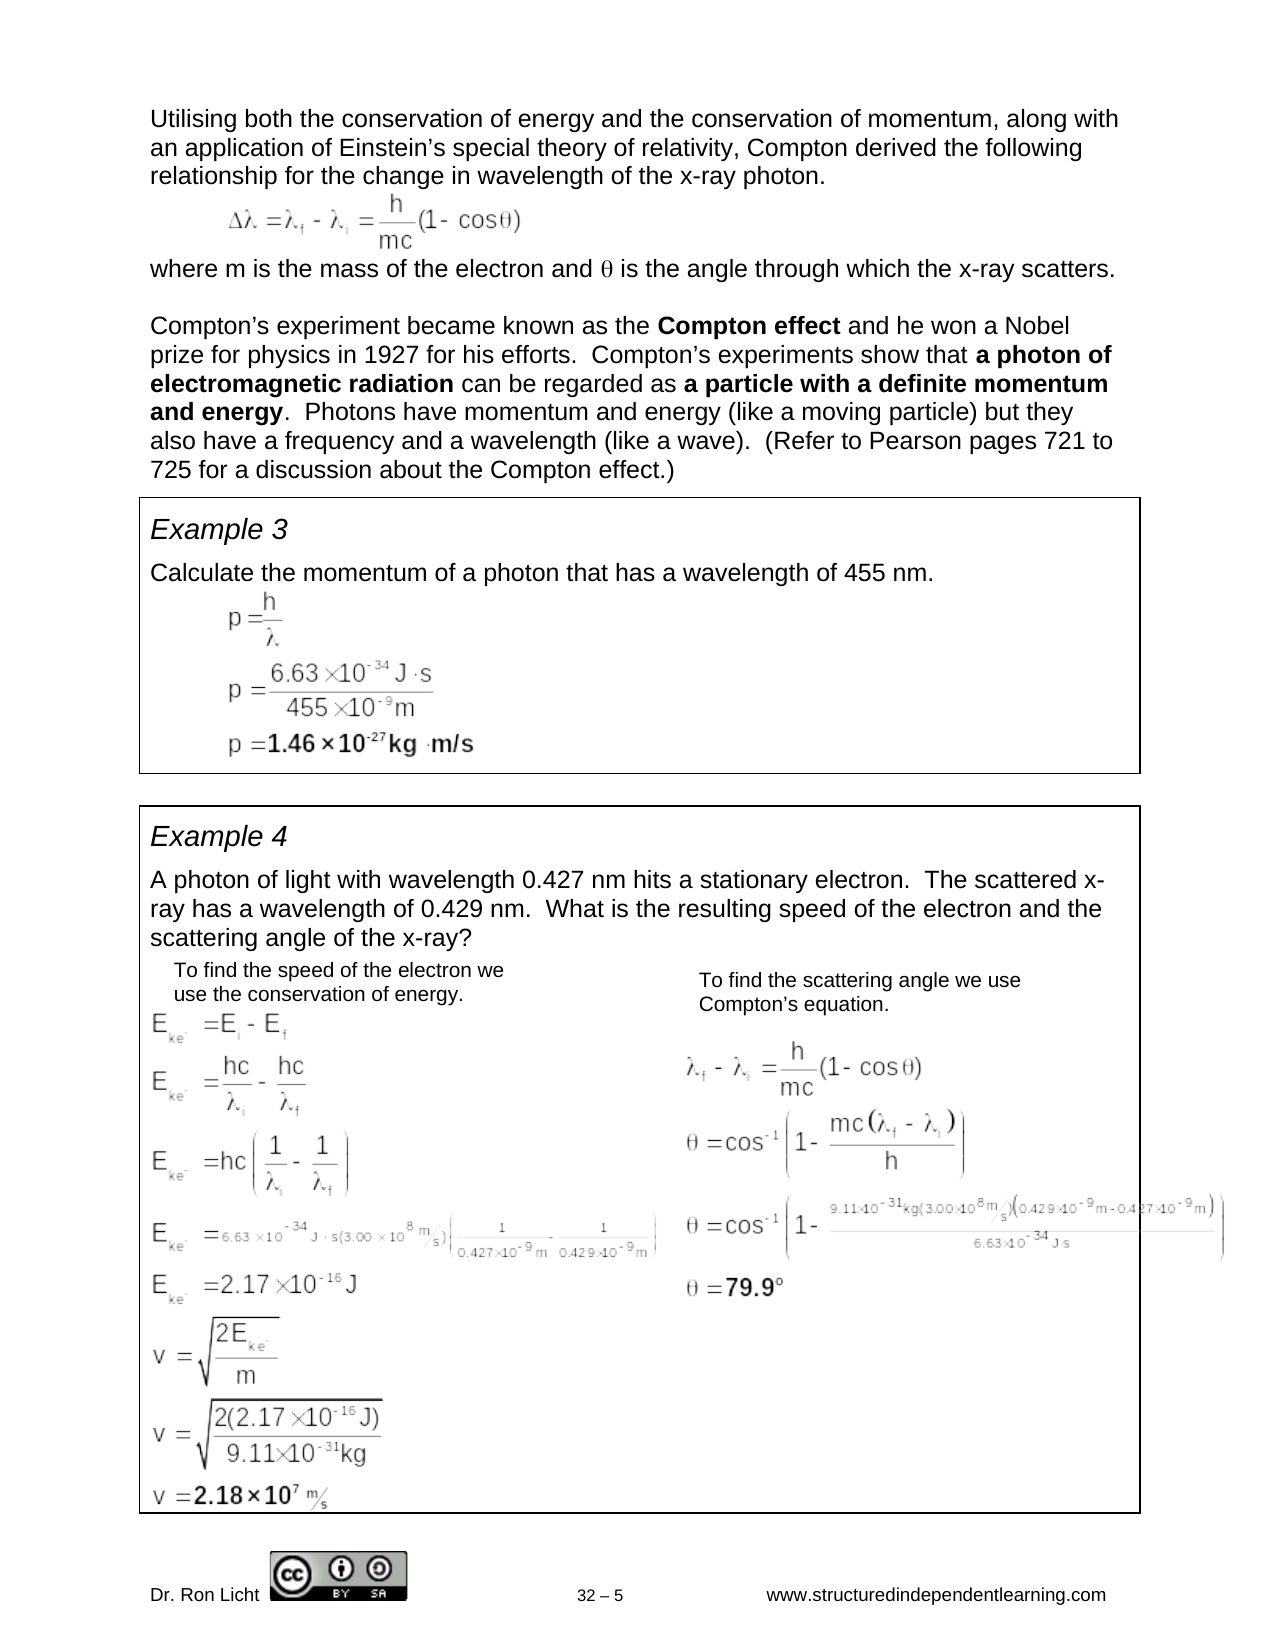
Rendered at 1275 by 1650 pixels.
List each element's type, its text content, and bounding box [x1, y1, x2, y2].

text ’s experiment became known as the Compton effect and he won a Nobel prize for physics in 1927 for his efforts. ’s experiments show that a photon of electromagnetic radiation can be regarded as a particle with a definite momentum and energy. Photons have momentum and energy (like a moving particle) but they also have a frequency and a wavelength (like a wave). (Refer to Pearson pages 721 to 725 for a discussion about the Compton effect.) [150, 311, 1125, 484]
text A photon of light with wavelength 0.427 nm hits a stationary electron. The scattered x-ray has a wavelength of 0.429 nm. What is the resulting speed of the electron and the scattering angle of the x-ray? [150, 865, 1125, 952]
text Utilising both the conservation of energy and the conservation of momentum, along with an application of Einstein’s special theory of relativity, derived the following relationship for the change in wavelength of the x-ray photon. [150, 104, 1125, 190]
text Calculate the momentum of a photon that has a wavelength of 455 nm. [150, 558, 1125, 587]
picture [269, 1551, 408, 1601]
text where m is the mass of the electron and  is the angle through which the x-ray scatters. [150, 253, 1125, 282]
